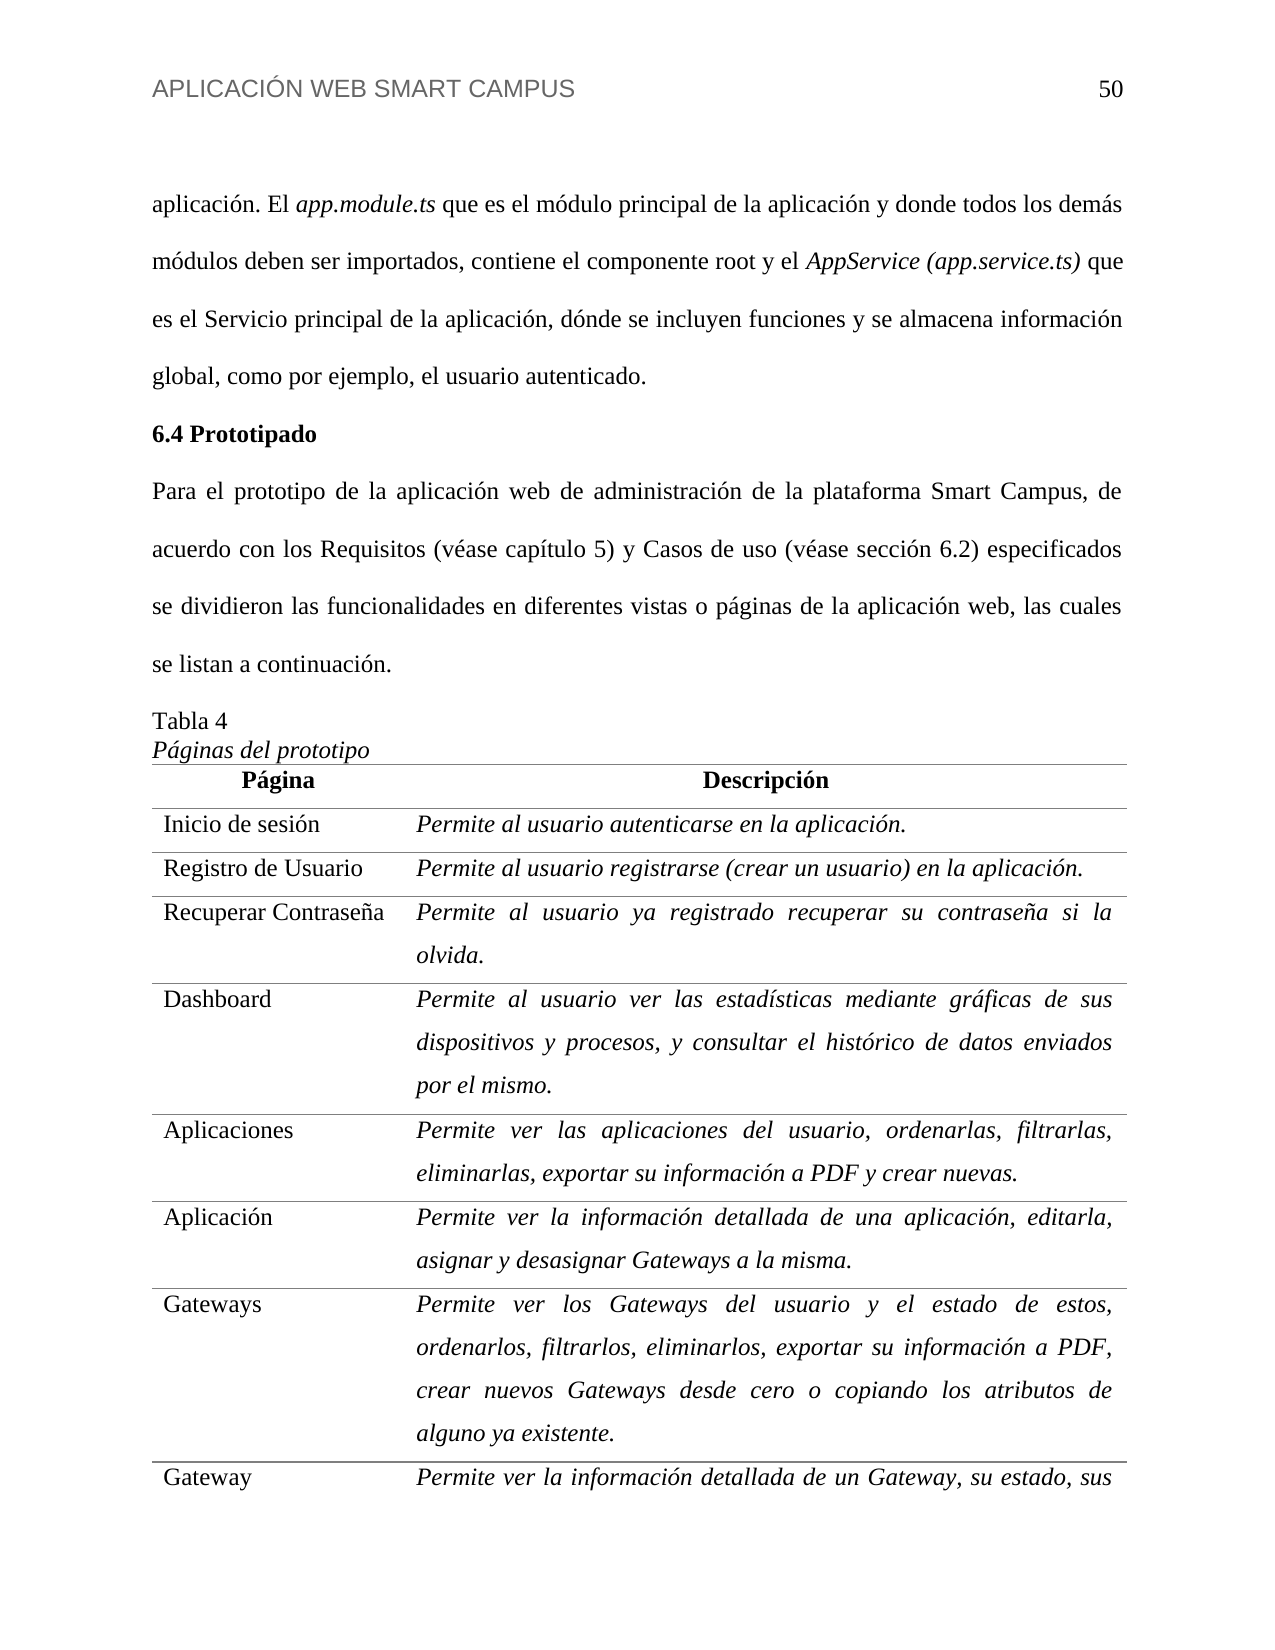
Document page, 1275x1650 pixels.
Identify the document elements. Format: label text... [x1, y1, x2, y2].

text Tabla 4 Páginas del prototipo [152, 706, 1123, 764]
table_cell Dashboard [152, 984, 405, 1114]
table_cell Aplicaciones [152, 1115, 405, 1201]
text Para el prototipo de la aplicación web de administración de la plataforma Smart Campus, de acuerdo con los Requisitos (véase capítulo 5) y Casos de uso (véase sección 6.2) especificados se dividieron las funcionalidades en diferentes vistas o páginas de la aplicación web, las cuales se listan a continuación. [152, 476, 1123, 678]
table_cell Permite al usuario registrarse (crear un usuario) en la aplicación. [405, 853, 1127, 896]
table_cell Recuperar Contraseña [152, 897, 405, 983]
table_cell Permite ver los Gateways del usuario y el estado de estos, ordenarlos, filtrarlos, eliminarlos, exportar su información a PDF, crear nuevos Gateways desde cero o copiando los atributos de alguno ya existente. [405, 1289, 1127, 1461]
table_header Descripción [405, 765, 1127, 808]
table_cell Aplicación [152, 1202, 405, 1288]
table_cell Gateways [152, 1289, 405, 1461]
table_header Página [152, 765, 405, 808]
subtitle 6.4 Prototipado [152, 419, 1123, 448]
table_cell Registro de Usuario [152, 853, 405, 896]
table_cell Permite ver las aplicaciones del usuario, ordenarlas, filtrarlas, eliminarlas, exportar su información a PDF y crear nuevas. [405, 1115, 1127, 1201]
table_cell Permite al usuario ya registrado recuperar su contraseña si la olvida. [405, 897, 1127, 983]
table_cell Permite ver la información detallada de una aplicación, editarla, asignar y desasignar Gateways a la misma. [405, 1202, 1127, 1288]
table_cell Permite al usuario autenticarse en la aplicación. [405, 809, 1127, 852]
table_cell Inicio de sesión [152, 809, 405, 852]
table_cell Gateway [152, 1463, 405, 1491]
table_cell Permite al usuario ver las estadísticas mediante gráficas de sus dispositivos y procesos, y consultar el histórico de datos enviados por el mismo. [405, 984, 1127, 1114]
